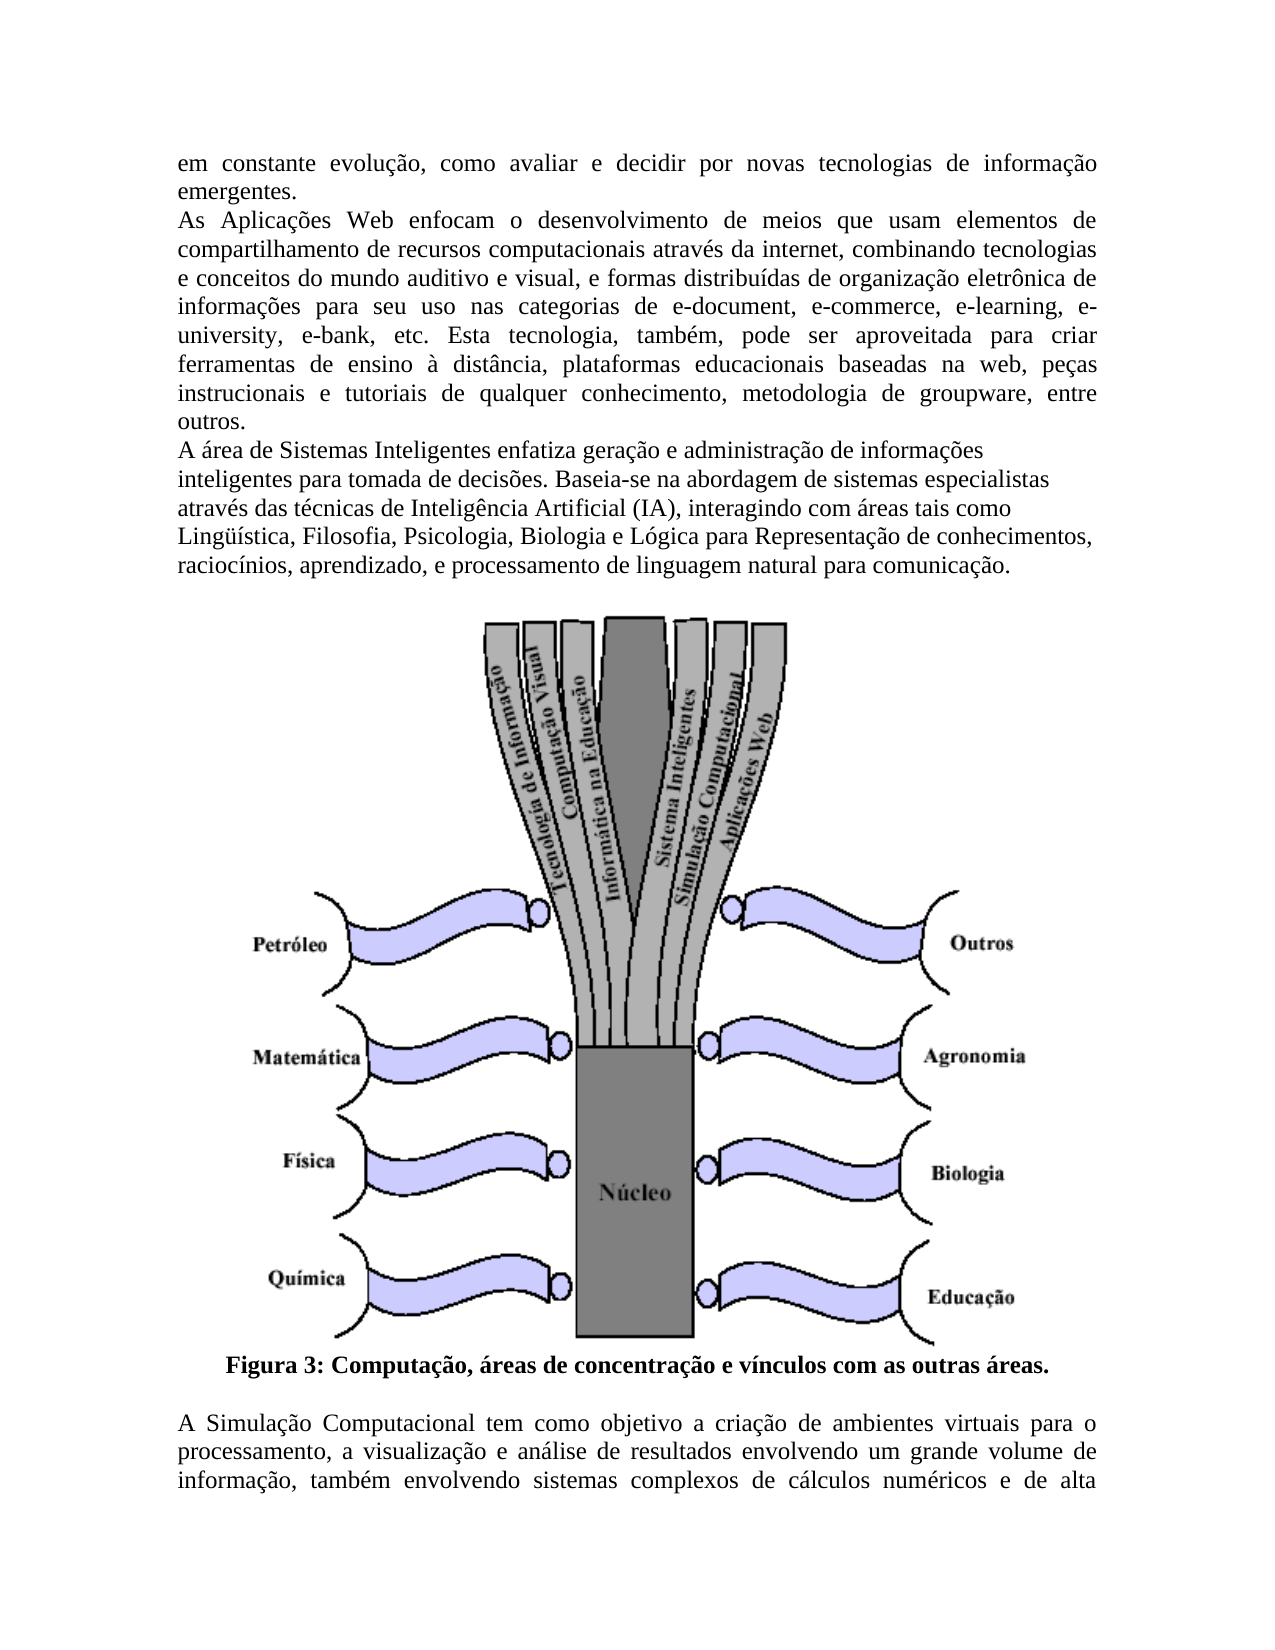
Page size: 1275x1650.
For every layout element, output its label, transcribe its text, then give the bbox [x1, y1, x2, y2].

text As Aplicações Web enfocam o desenvolvimento de meios que usam elementos de compartilhamento de recursos computacionais através da internet, combinando tecnologias e conceitos do mundo auditivo e visual, e formas distribuídas de organização eletrônica de informações para seu uso nas categorias de e-document, e-commerce, e-learning, e- university, e-bank, etc. Esta tecnologia, também, pode ser aproveitada para criar ferramentas de ensino à distância, plataformas educacionais baseadas na web, peças instrucionais e tutoriais de qualquer conhecimento, metodologia de groupware, entre outros. [177, 205, 1098, 435]
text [177, 148, 1098, 205]
text A área de Sistemas Inteligentes enfatiza geração e administração de informações inteligentes para tomada de decisões. Baseia-se na abordagem de sistemas especialistas através das técnicas de Inteligência Artificial (IA), interagindo com áreas tais como Lingüística, Filosofia, Psicologia, Biologia e Lógica para Representação de conhecimentos, raciocínios, aprendizado, e processamento de linguagem natural para comunicação. [177, 435, 1098, 579]
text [177, 1408, 1098, 1494]
picture [244, 607, 1029, 1351]
text Figura 3: Computação, áreas de concentração e vínculos com as outras áreas. [177, 1350, 1098, 1379]
